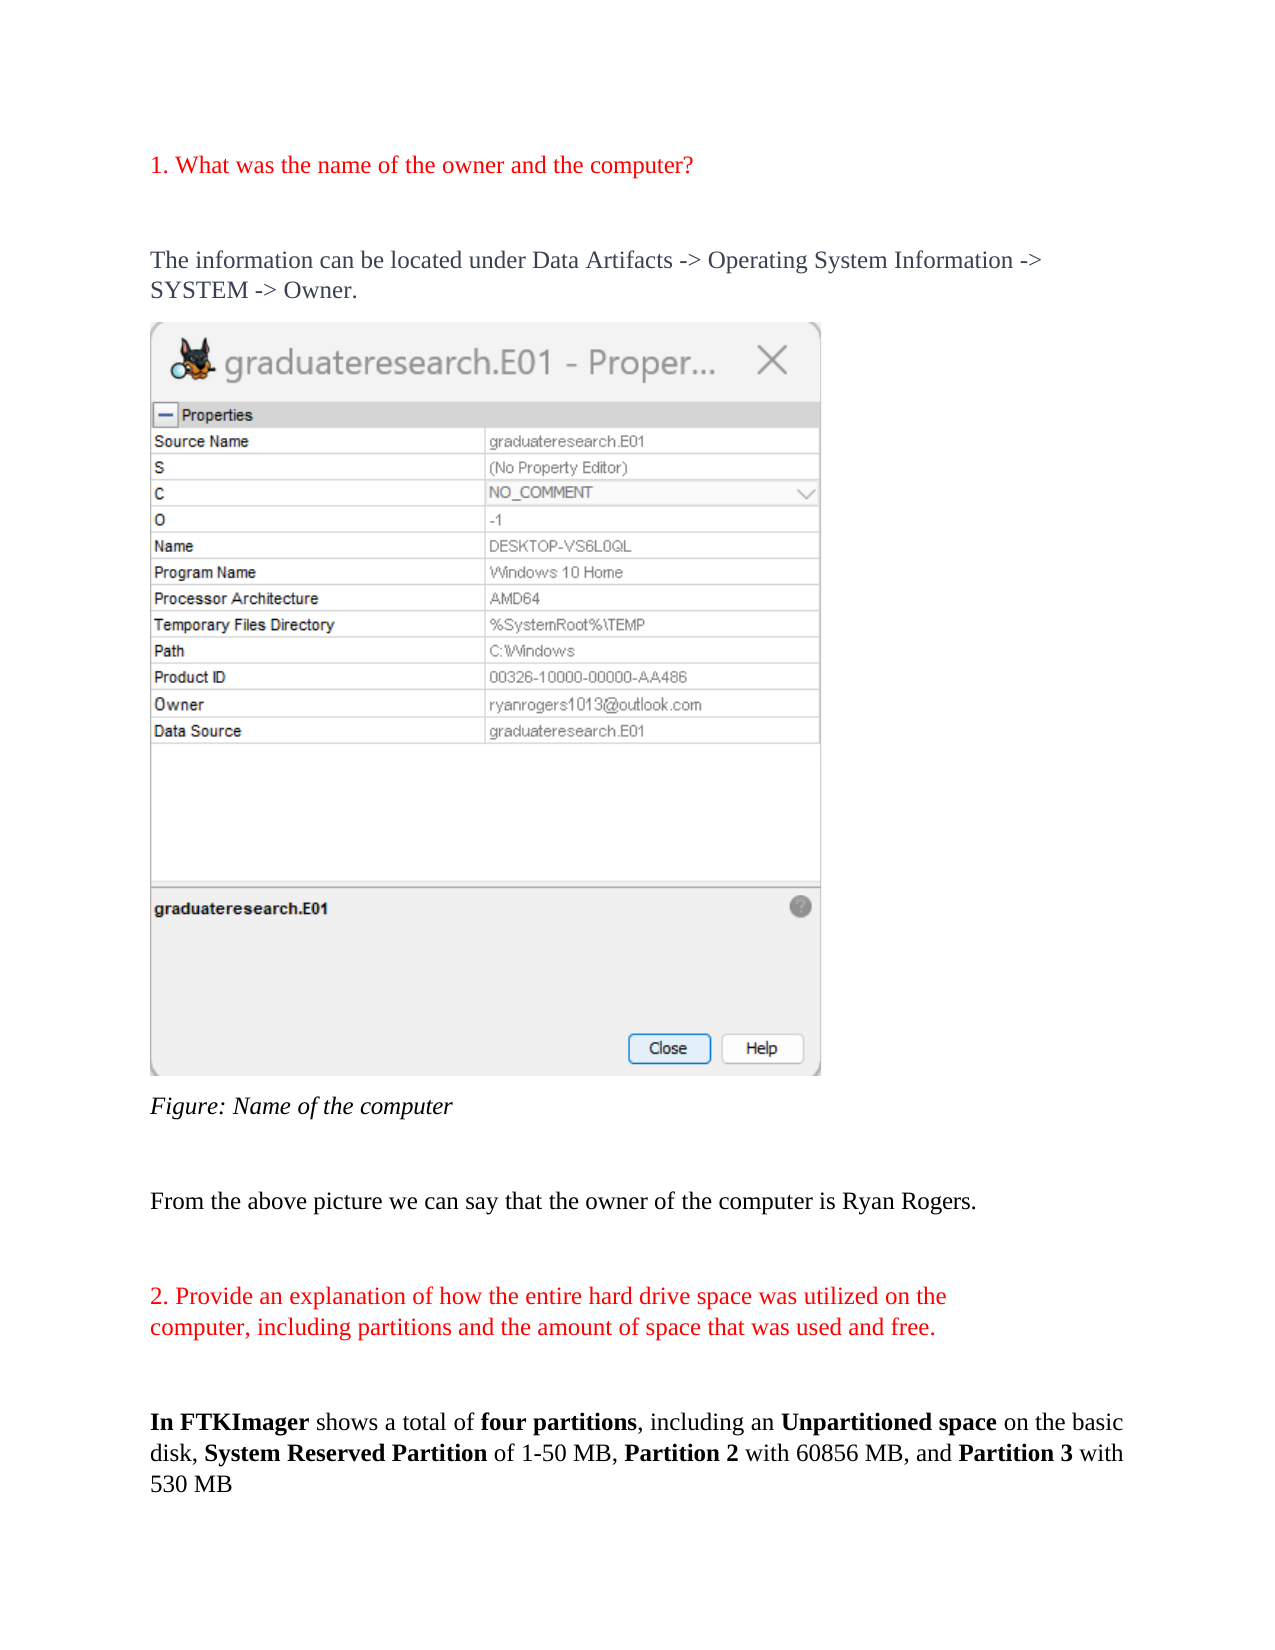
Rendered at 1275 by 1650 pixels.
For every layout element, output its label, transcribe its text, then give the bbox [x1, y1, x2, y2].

text In FTKImager shows a total of four partitions, including an Unpartitioned space on the basic disk, System Reserved Partition of 1-50 MB, Partition 2 with 60856 MB, and Partition 3 with 530 MB [150, 1407, 1124, 1498]
text The information can be located under Data Artifacts -> Operating System Information -> SYSTEM -> Owner. [150, 245, 1118, 304]
list What was the name of the owner and the computer? [150, 150, 1137, 179]
text From the above picture we can say that the owner of the computer is Ryan Rogers. [150, 1186, 1137, 1215]
picture [150, 322, 822, 1076]
list Provide an explanation of how the entire hard drive space was utilized on the computer, including partitions and the amount of space that was used and free. [150, 1281, 1053, 1341]
